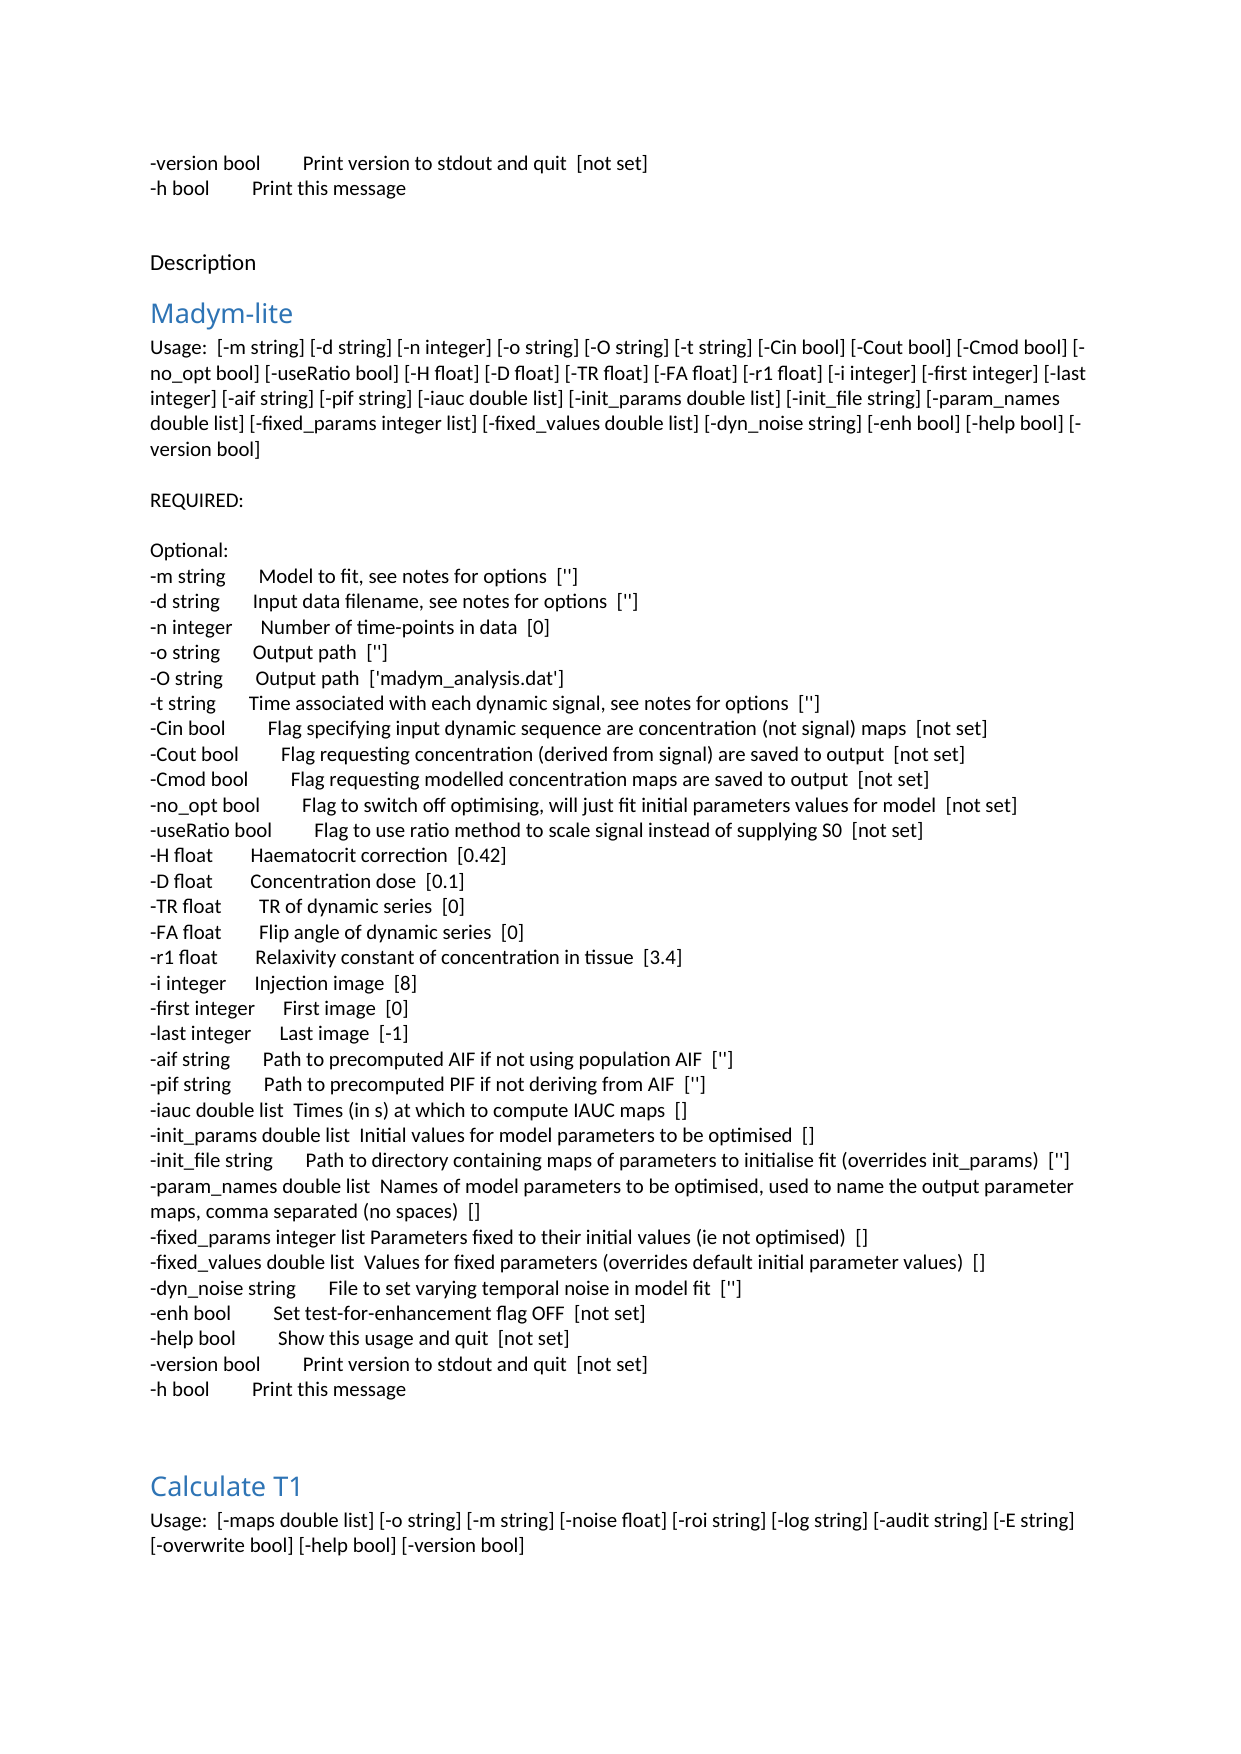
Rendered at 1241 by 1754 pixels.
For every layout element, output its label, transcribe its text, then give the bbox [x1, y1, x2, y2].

text -TR float TR of dynamic series [0] [150, 893, 1090, 919]
subtitle Calculate T1 [150, 1467, 1090, 1504]
text -Cin bool Flag specifying input dynamic sequence are concentration (not signal) maps [not set] [150, 716, 1090, 741]
text -init_params double list Initial values for model parameters to be optimised [] [150, 1122, 1090, 1148]
text -FA float Flip angle of dynamic series [0] [150, 919, 1090, 944]
text -pif string Path to precomputed PIF if not deriving from AIF [''] [150, 1071, 1090, 1097]
text -fixed_values double list Values for fixed parameters (overrides default initial parameter values) [] [150, 1249, 1090, 1275]
text -param_names double list Names of model parameters to be optimised, used to name the output parameter maps, comma separated (no spaces) [] [150, 1173, 1090, 1224]
text -i integer Injection image [8] [150, 970, 1090, 995]
text -aif string Path to precomputed AIF if not using population AIF [''] [150, 1046, 1090, 1071]
text -Cmod bool Flag requesting modelled concentration maps are saved to output [not set] [150, 766, 1090, 792]
text -t string Time associated with each dynamic signal, see notes for options [''] [150, 690, 1090, 716]
text -first integer First image [0] [150, 995, 1090, 1021]
text -H float Haematocrit correction [0.42] [150, 843, 1090, 868]
text -r1 float Relaxivity constant of concentration in tissue [3.4] [150, 944, 1090, 970]
text -n integer Number of time-points in data [0] [150, 614, 1090, 639]
text Optional: [150, 538, 1090, 563]
text -version bool Print version to stdout and quit [not set] [150, 150, 1090, 175]
text -init_file string Path to directory containing maps of parameters to initialise fit (overrides init_params) [''] [150, 1148, 1090, 1173]
text -help bool Show this usage and quit [not set] [150, 1326, 1090, 1351]
text Usage: [-maps double list] [-o string] [-m string] [-noise float] [-roi string] [-log string] [-audit string] [-E string] [-overwrite bool] [-help bool] [-version bool] [150, 1507, 1090, 1558]
text -O string Output path ['madym_analysis.dat'] [150, 665, 1090, 690]
text Usage: [-m string] [-d string] [-n integer] [-o string] [-O string] [-t string] [-Cin bool] [-Cout bool] [-Cmod bool] [-no_opt bool] [-useRatio bool] [-H float] [-D float] [-TR float] [-FA float] [-r1 float] [-i integer] [-first integer] [-last integer] [-aif string] [-pif string] [-iauc double list] [-init_params double list] [-init_file string] [-param_names double list] [-fixed_params integer list] [-fixed_values double list] [-dyn_noise string] [-enh bool] [-help bool] [-version bool] [150, 334, 1090, 461]
text -version bool Print version to stdout and quit [not set] [150, 1351, 1090, 1376]
text -Cout bool Flag requesting concentration (derived from signal) are saved to output [not set] [150, 741, 1090, 766]
text -h bool Print this message [150, 175, 1090, 201]
text -enh bool Set test-for-enhancement flag OFF [not set] [150, 1300, 1090, 1326]
text -d string Input data filename, see notes for options [''] [150, 588, 1090, 614]
text -dyn_noise string File to set varying temporal noise in model fit [''] [150, 1275, 1090, 1300]
subtitle Madym-lite [150, 294, 1090, 331]
text -iauc double list Times (in s) at which to compute IAUC maps [] [150, 1097, 1090, 1122]
text Description [150, 248, 1090, 276]
text REQUIRED: [150, 487, 1090, 512]
text -no_opt bool Flag to switch off optimising, will just fit initial parameters values for model [not set] [150, 792, 1090, 817]
text -fixed_params integer list Parameters fixed to their initial values (ie not optimised) [] [150, 1224, 1090, 1249]
text -o string Output path [''] [150, 639, 1090, 665]
text -D float Concentration dose [0.1] [150, 868, 1090, 893]
text -m string Model to fit, see notes for options [''] [150, 563, 1090, 588]
text -h bool Print this message [150, 1376, 1090, 1402]
text -last integer Last image [-1] [150, 1021, 1090, 1046]
text -useRatio bool Flag to use ratio method to scale signal instead of supplying S0 [not set] [150, 817, 1090, 843]
